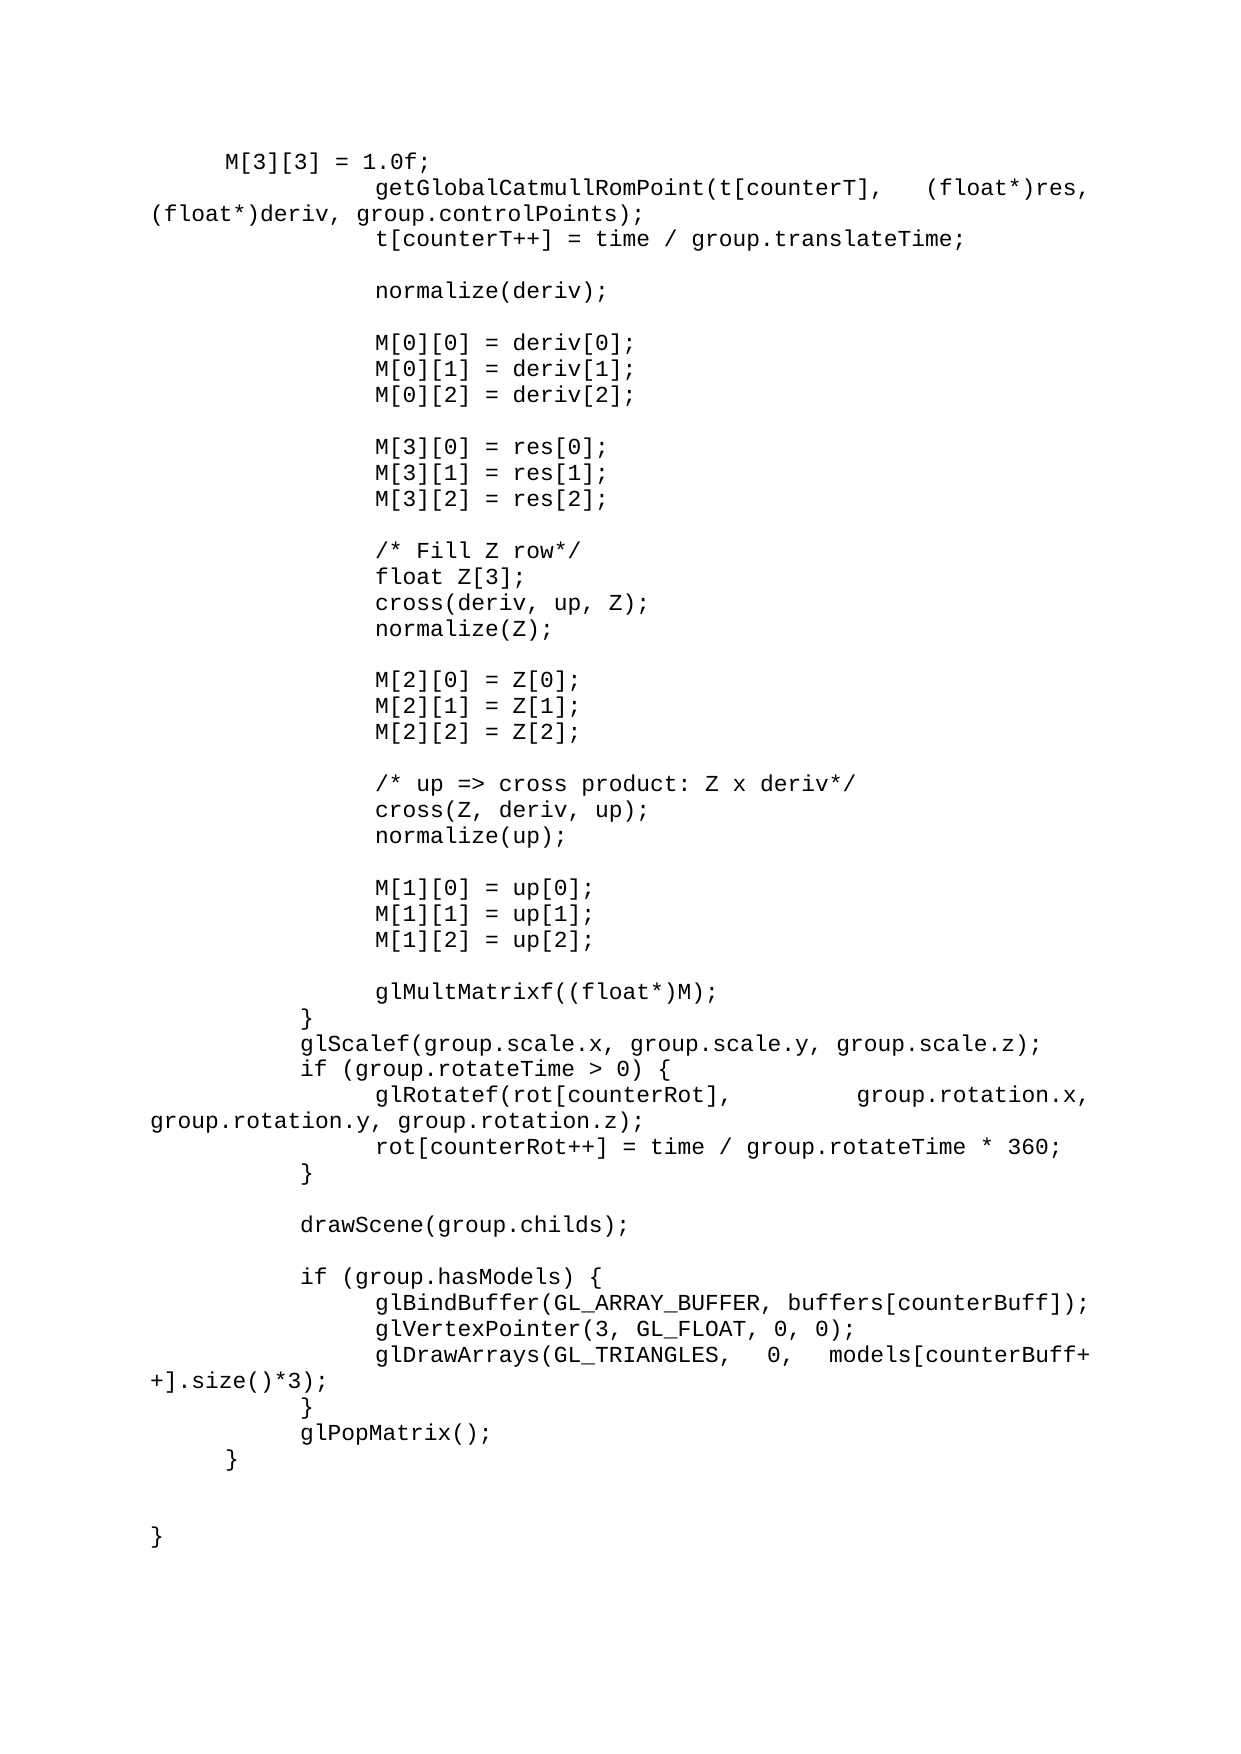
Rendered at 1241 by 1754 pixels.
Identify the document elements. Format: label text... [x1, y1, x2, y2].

text float Z[3]; [150, 565, 1090, 591]
text glMultMatrixf((float*)M); [150, 980, 1090, 1006]
text normalize(Z); [150, 617, 1090, 643]
text cross(Z, deriv, up); [150, 798, 1090, 824]
text } [150, 1447, 1090, 1473]
text glVertexPointer(3, GL_FLOAT, 0, 0); [150, 1317, 1090, 1343]
text M[1][2] = up[2]; [150, 928, 1090, 954]
text M[2][2] = Z[2]; [150, 721, 1090, 747]
text glDrawArrays(GL_TRIANGLES, 0, models[counterBuff++].size()*3); [150, 1343, 1090, 1395]
text normalize(up); [150, 824, 1090, 850]
text /* up => cross product: Z x deriv*/ [150, 772, 1090, 798]
text cross(deriv, up, Z); [150, 591, 1090, 617]
text M[2][1] = Z[1]; [150, 695, 1090, 721]
text M[1][0] = up[0]; [150, 876, 1090, 902]
text if (group.hasModels) { [150, 1265, 1090, 1291]
text rot[counterRot++] = time / group.rotateTime * 360; [150, 1136, 1090, 1162]
text if (group.rotateTime > 0) { [150, 1058, 1090, 1084]
text M[3][1] = res[1]; [150, 461, 1090, 487]
text glScalef(group.scale.x, group.scale.y, group.scale.z); [150, 1032, 1090, 1058]
text t[counterT++] = time / group.translateTime; [150, 228, 1090, 254]
text M[3][2] = res[2]; [150, 487, 1090, 513]
text M[0][0] = deriv[0]; [150, 332, 1090, 357]
text } [150, 1525, 1090, 1551]
text } [150, 1006, 1090, 1032]
text } [150, 1395, 1090, 1421]
text glRotatef(rot[counterRot], group.rotation.x, group.rotation.y, group.rotation.z); [150, 1084, 1090, 1136]
text normalize(deriv); [150, 280, 1090, 306]
text } [150, 1162, 1090, 1187]
text M[0][1] = deriv[1]; [150, 357, 1090, 383]
text drawScene(group.childs); [150, 1213, 1090, 1239]
text M[3][3] = 1.0f; [150, 150, 1090, 176]
text M[0][2] = deriv[2]; [150, 383, 1090, 409]
text M[1][1] = up[1]; [150, 902, 1090, 928]
text glPopMatrix(); [150, 1421, 1090, 1447]
text glBindBuffer(GL_ARRAY_BUFFER, buffers[counterBuff]); [150, 1291, 1090, 1317]
text /* Fill Z row*/ [150, 539, 1090, 565]
text M[3][0] = res[0]; [150, 435, 1090, 461]
text getGlobalCatmullRomPoint(t[counterT], (float*)res, (float*)deriv, group.controlPoints); [150, 176, 1090, 228]
text M[2][0] = Z[0]; [150, 669, 1090, 695]
